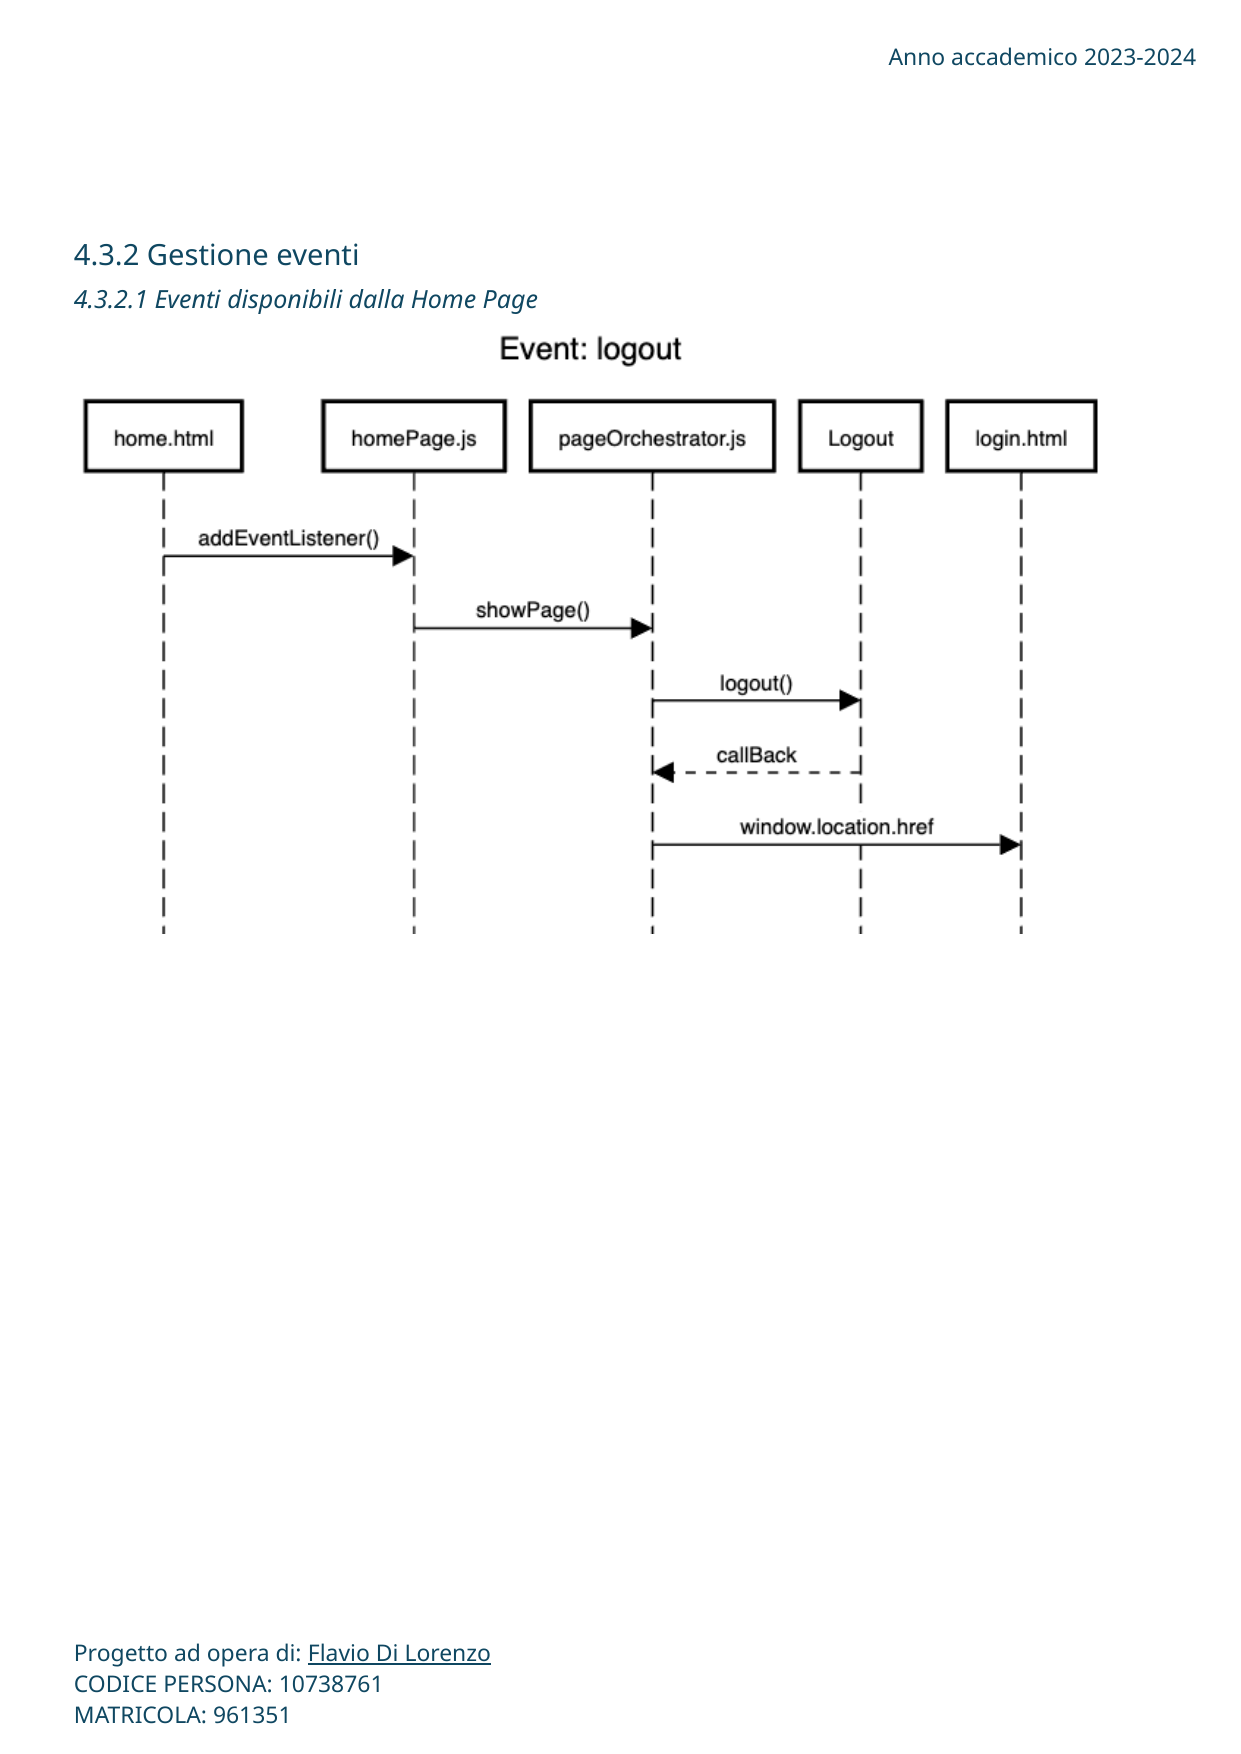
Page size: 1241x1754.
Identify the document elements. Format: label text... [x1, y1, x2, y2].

subtitle 4.3.2 Gestione eventi [74, 234, 1152, 273]
picture [73, 320, 1108, 934]
subtitle 4.3.2.1 Eventi disponibili dalla Home Page [74, 282, 1152, 316]
